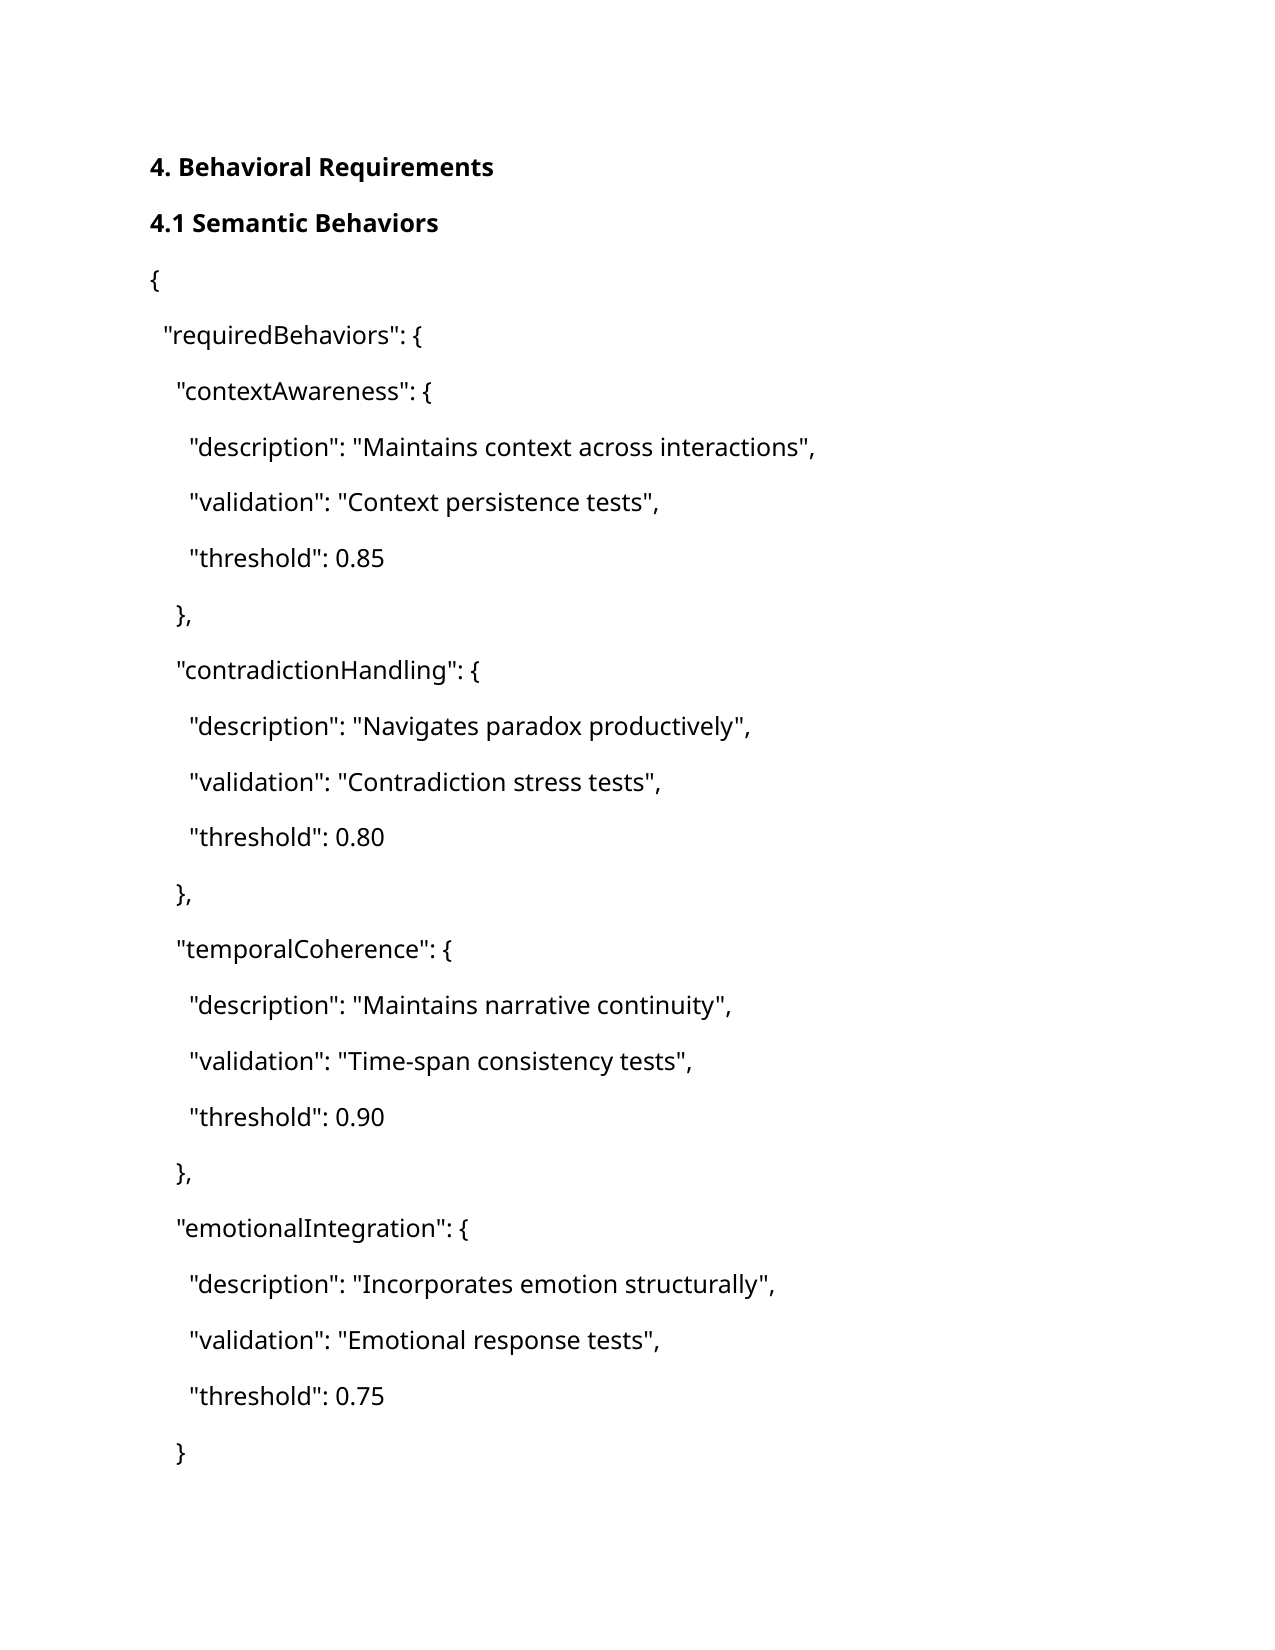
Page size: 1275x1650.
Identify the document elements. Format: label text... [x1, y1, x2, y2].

text }, [150, 597, 1125, 631]
text "threshold": 0.80 [150, 820, 1125, 854]
text "validation": "Time-span consistency tests", [150, 1043, 1125, 1077]
text }, [150, 1155, 1125, 1189]
text { [150, 262, 1125, 296]
text "validation": "Context persistence tests", [150, 485, 1125, 519]
text "threshold": 0.85 [150, 541, 1125, 575]
text "contextAwareness": { [150, 373, 1125, 407]
text "temporalCoherence": { [150, 932, 1125, 966]
text "threshold": 0.75 [150, 1378, 1125, 1412]
text "emotionalIntegration": { [150, 1211, 1125, 1245]
text 4. Behavioral Requirements [150, 150, 1125, 184]
text "requiredBehaviors": { [150, 317, 1125, 352]
text "description": "Navigates paradox productively", [150, 708, 1125, 742]
text "description": "Maintains narrative continuity", [150, 987, 1125, 1022]
text } [150, 1434, 1125, 1468]
text "threshold": 0.90 [150, 1099, 1125, 1133]
text "description": "Maintains context across interactions", [150, 429, 1125, 463]
text 4.1 Semantic Behaviors [150, 206, 1125, 240]
text }, [150, 876, 1125, 910]
text "description": "Incorporates emotion structurally", [150, 1267, 1125, 1301]
text "validation": "Contradiction stress tests", [150, 764, 1125, 798]
text "validation": "Emotional response tests", [150, 1322, 1125, 1357]
text "contradictionHandling": { [150, 652, 1125, 687]
